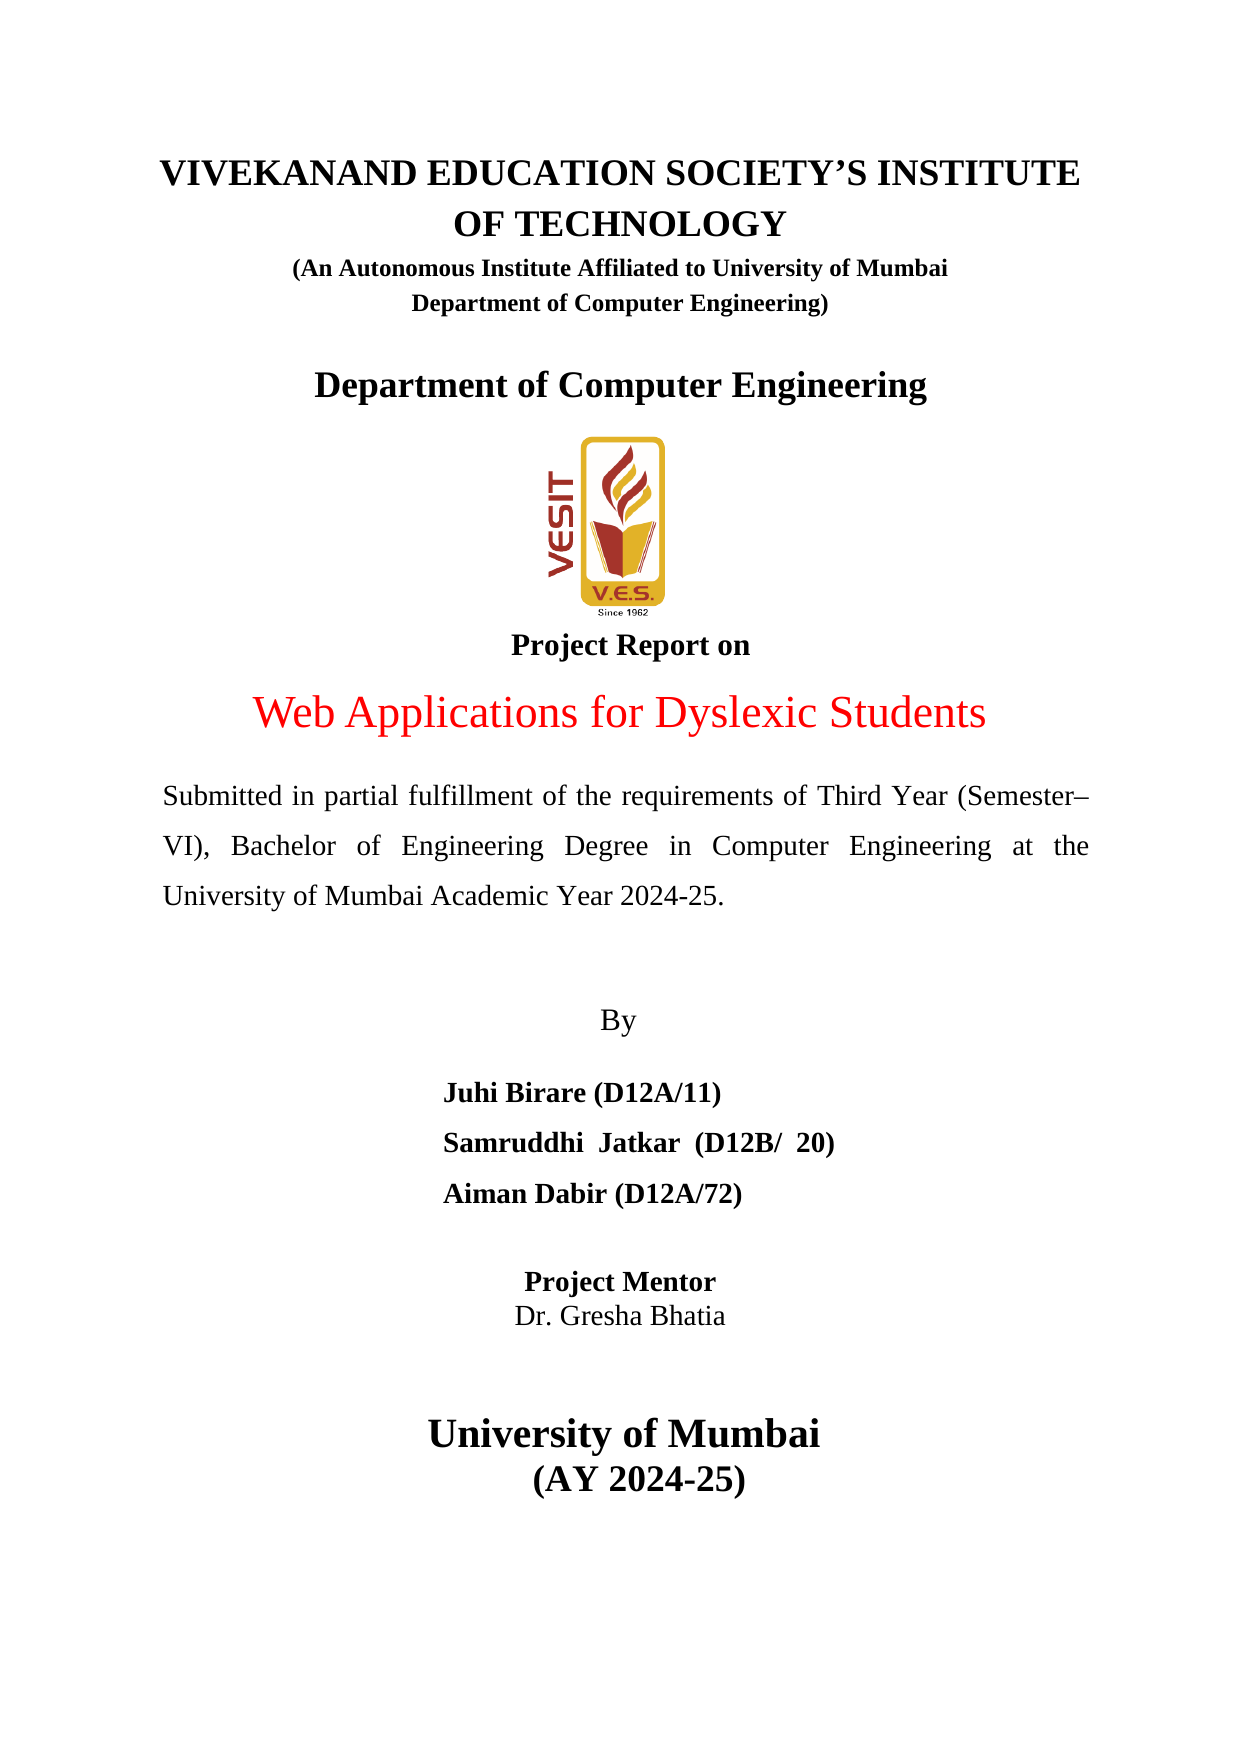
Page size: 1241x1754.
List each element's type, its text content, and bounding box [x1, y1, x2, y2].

text VIVEKANAND EDUCATION SOCIETY’S INSTITUTE OF TECHNOLOGY [150, 150, 1090, 245]
text (An Autonomous Institute Affiliated to University of Mumbai [150, 253, 1090, 282]
text Project Mentor [150, 1264, 1090, 1298]
subtitle Web Applications for Dyslexic Students [150, 684, 1089, 737]
text Project Report on [89, 626, 790, 662]
text Dr. Gresha Bhatia [150, 1298, 1090, 1332]
text (AY 2024-25) [249, 1456, 1029, 1499]
text Juhi Birare (D12A/11) [443, 1075, 835, 1109]
text University of Mumbai [150, 1408, 1090, 1456]
picture [543, 436, 665, 616]
text Department of Computer Engineering) [150, 288, 1090, 317]
text Submitted in partial fulfillment of the requirements of Third Year (Semester–VI), Bachelor of Engineering Degree in Computer Engineering at the University of Mumbai Academic Year 2024-25. [162, 778, 1090, 912]
text By [150, 1001, 1090, 1037]
text Samruddhi Jatkar (D12B/ 20) Aiman Dabir (D12A/72) [443, 1126, 835, 1209]
text Department of Computer Engineering [284, 362, 957, 405]
